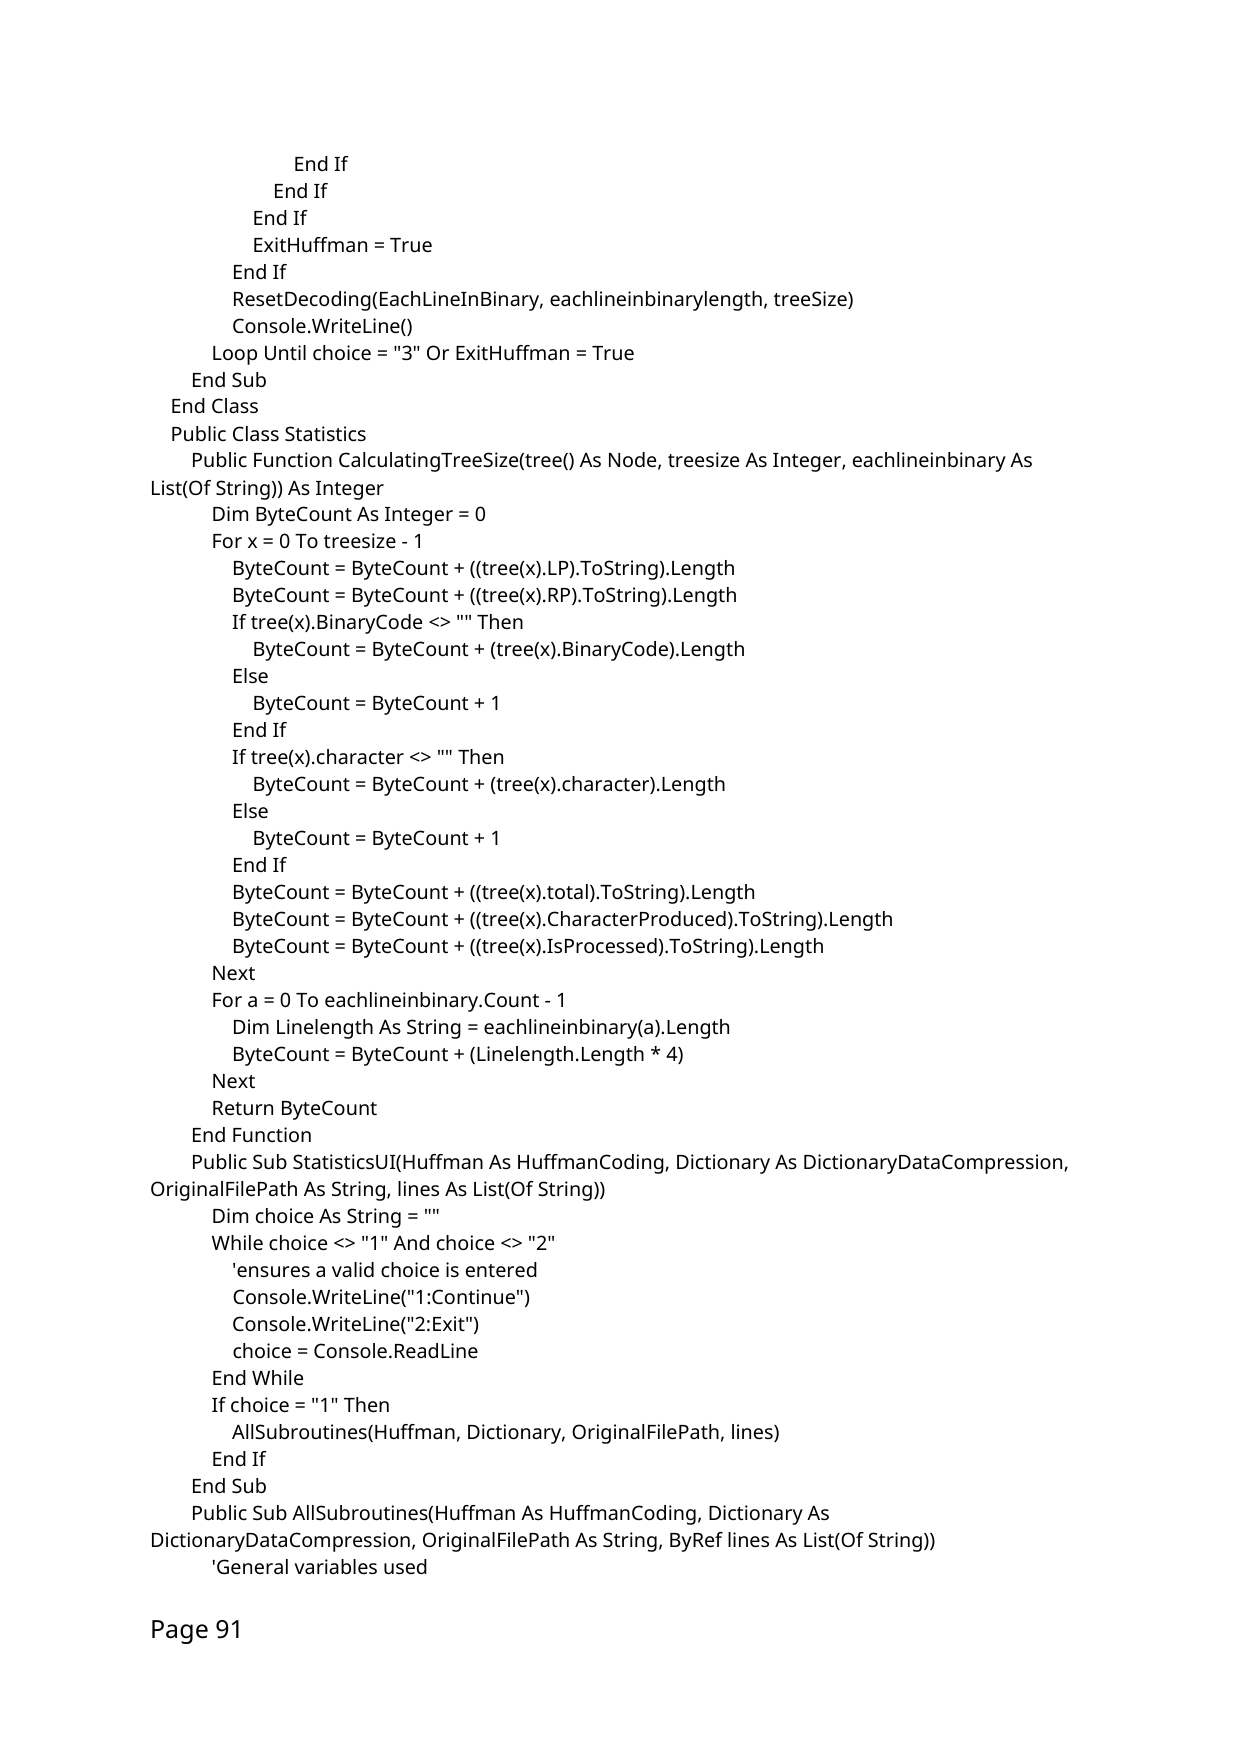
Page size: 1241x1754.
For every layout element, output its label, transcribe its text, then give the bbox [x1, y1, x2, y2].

text For a = 0 To eachlineinbinary.Count - 1 [150, 986, 1090, 1013]
text Console.WriteLine() [150, 312, 1090, 339]
text ByteCount = ByteCount + 1 [150, 824, 1090, 851]
text Loop Until choice = "3" Or ExitHuffman = True [150, 339, 1090, 366]
text If tree(x).BinaryCode <> "" Then [150, 609, 1090, 636]
text ByteCount = ByteCount + ((tree(x).total).ToString).Length [150, 878, 1090, 905]
text End Class [150, 393, 1090, 420]
text End If [150, 177, 1090, 204]
text Public Sub StatisticsUI(Huffman As HuffmanCoding, Dictionary As DictionaryDataCompression, OriginalFilePath As String, lines As List(Of String)) [150, 1148, 1090, 1202]
text End Function [150, 1121, 1090, 1148]
text End If [150, 204, 1090, 231]
text Console.WriteLine("2:Exit") [150, 1310, 1090, 1337]
text ByteCount = ByteCount + ((tree(x).IsProcessed).ToString).Length [150, 932, 1090, 959]
text choice = Console.ReadLine [150, 1337, 1090, 1364]
text ByteCount = ByteCount + (tree(x).BinaryCode).Length [150, 636, 1090, 663]
text Return ByteCount [150, 1094, 1090, 1121]
text 'General variables used [150, 1553, 1090, 1580]
text Else [150, 663, 1090, 689]
text ByteCount = ByteCount + (Linelength.Length * 4) [150, 1040, 1090, 1067]
text End If [150, 851, 1090, 878]
text ByteCount = ByteCount + (tree(x).character).Length [150, 771, 1090, 797]
text Next [150, 1067, 1090, 1094]
text Public Sub AllSubroutines(Huffman As HuffmanCoding, Dictionary As DictionaryDataCompression, OriginalFilePath As String, ByRef lines As List(Of String)) [150, 1499, 1090, 1553]
text If tree(x).character <> "" Then [150, 743, 1090, 771]
text Dim ByteCount As Integer = 0 [150, 501, 1090, 528]
text Public Function CalculatingTreeSize(tree() As Node, treesize As Integer, eachlineinbinary As List(Of String)) As Integer [150, 447, 1090, 501]
text While choice <> "1" And choice <> "2" [150, 1229, 1090, 1256]
text ExitHuffman = True [150, 231, 1090, 258]
text End Sub [150, 366, 1090, 393]
text Public Class Statistics [150, 420, 1090, 447]
text End Sub [150, 1472, 1090, 1499]
text End While [150, 1364, 1090, 1391]
text End If [150, 1445, 1090, 1472]
text ByteCount = ByteCount + 1 [150, 689, 1090, 717]
text End If [150, 258, 1090, 285]
text ResetDecoding(EachLineInBinary, eachlineinbinarylength, treeSize) [150, 285, 1090, 312]
text Next [150, 959, 1090, 986]
text AllSubroutines(Huffman, Dictionary, OriginalFilePath, lines) [150, 1418, 1090, 1445]
text Dim Linelength As String = eachlineinbinary(a).Length [150, 1013, 1090, 1040]
text For x = 0 To treesize - 1 [150, 528, 1090, 555]
text If choice = "1" Then [150, 1391, 1090, 1418]
text Else [150, 797, 1090, 824]
text 'ensures a valid choice is entered [150, 1256, 1090, 1283]
text End If [150, 717, 1090, 743]
text ByteCount = ByteCount + ((tree(x).CharacterProduced).ToString).Length [150, 905, 1090, 932]
text Console.WriteLine("1:Continue") [150, 1283, 1090, 1310]
text ByteCount = ByteCount + ((tree(x).LP).ToString).Length [150, 555, 1090, 582]
text End If [150, 150, 1090, 177]
text Dim choice As String = "" [150, 1202, 1090, 1229]
text ByteCount = ByteCount + ((tree(x).RP).ToString).Length [150, 582, 1090, 609]
